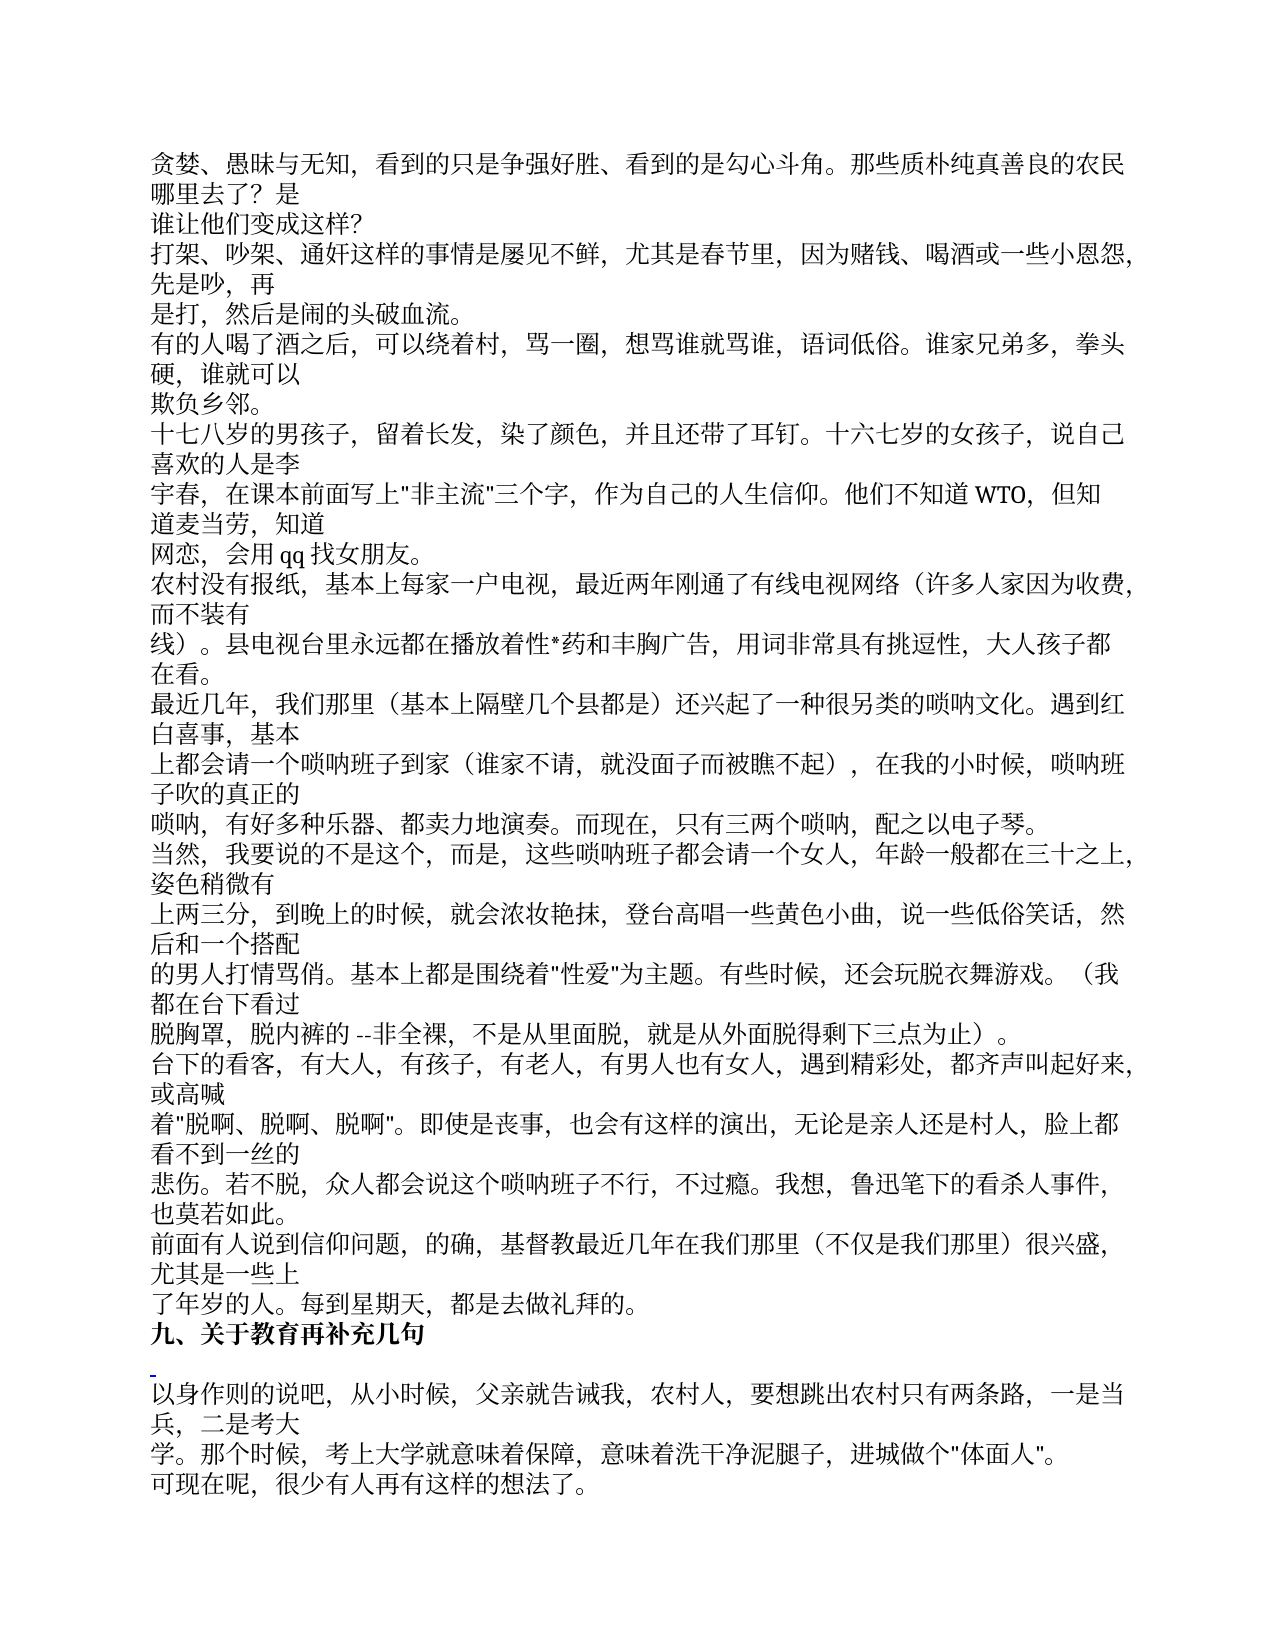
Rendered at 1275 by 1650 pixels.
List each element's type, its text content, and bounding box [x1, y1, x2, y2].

text 了年岁的人。每到星期天，都是去做礼拜的。 [150, 1290, 1125, 1320]
text 贪婪、愚昧与无知，看到的只是争强好胜、看到的是勾心斗角。那些质朴纯真善良的农民哪里去了？是 [150, 150, 1125, 210]
text 着"脱啊、脱啊、脱啊"。即使是丧事，也会有这样的演出，无论是亲人还是村人，脸上都看不到一丝的 [150, 1110, 1125, 1170]
text 网恋，会用qq找女朋友。 [150, 540, 1125, 570]
text 打架、吵架、通奸这样的事情是屡见不鲜，尤其是春节里，因为赌钱、喝酒或一些小恩怨，先是吵，再 [150, 240, 1125, 300]
text 可现在呢，很少有人再有这样的想法了。 [150, 1470, 1125, 1500]
text 农村没有报纸，基本上每家一户电视，最近两年刚通了有线电视网络（许多人家因为收费，而不装有 [150, 570, 1125, 630]
text 最近几年，我们那里（基本上隔壁几个县都是）还兴起了一种很另类的唢呐文化。遇到红白喜事，基本 [150, 690, 1125, 750]
text 唢呐，有好多种乐器、都卖力地演奏。而现在，只有三两个唢呐，配之以电子琴。 [150, 810, 1125, 840]
text 脱胸罩，脱内裤的 --非全裸，不是从里面脱，就是从外面脱得剩下三点为止）。 [150, 1020, 1125, 1050]
text 谁让他们变成这样？ [150, 210, 1125, 240]
text 上都会请一个唢呐班子到家（谁家不请，就没面子而被瞧不起），在我的小时候，唢呐班子吹的真正的 [150, 750, 1125, 810]
text 台下的看客，有大人，有孩子，有老人，有男人也有女人，遇到精彩处，都齐声叫起好来，或高喊 [150, 1050, 1125, 1110]
text 是打，然后是闹的头破血流。 [150, 300, 1125, 330]
text 有的人喝了酒之后，可以绕着村，骂一圈，想骂谁就骂谁，语词低俗。谁家兄弟多，拳头硬，谁就可以 [150, 330, 1125, 390]
text 的男人打情骂俏。基本上都是围绕着"性爱"为主题。有些时候，还会玩脱衣舞游戏。（我都在台下看过 [150, 960, 1125, 1020]
text 当然，我要说的不是这个，而是，这些唢呐班子都会请一个女人，年龄一般都在三十之上，姿色稍微有 [150, 840, 1125, 900]
text 以身作则的说吧，从小时候，父亲就告诫我，农村人，要想跳出农村只有两条路，一是当兵，二是考大 [150, 1380, 1125, 1440]
text 十七八岁的男孩子，留着长发，染了颜色，并且还带了耳钉。十六七岁的女孩子，说自己喜欢的人是李 [150, 420, 1125, 480]
text 前面有人说到信仰问题，的确，基督教最近几年在我们那里（不仅是我们那里）很兴盛，尤其是一些上 [150, 1230, 1125, 1290]
text 上两三分，到晚上的时候，就会浓妆艳抹，登台高唱一些黄色小曲，说一些低俗笑话，然后和一个搭配 [150, 900, 1125, 960]
text 线）。县电视台里永远都在播放着性*药和丰胸广告，用词非常具有挑逗性，大人孩子都在看。 [150, 630, 1125, 690]
text 九、关于教育再补充几句 [150, 1320, 1125, 1350]
text 学。那个时候，考上大学就意味着保障，意味着洗干净泥腿子，进城做个"体面人"。 [150, 1440, 1125, 1470]
text 悲伤。若不脱，众人都会说这个唢呐班子不行，不过瘾。我想，鲁迅笔下的看杀人事件，也莫若如此。 [150, 1170, 1125, 1230]
text 宇春，在课本前面写上"非主流"三个字，作为自己的人生信仰。他们不知道WTO，但知道麦当劳，知道 [150, 480, 1125, 540]
text 欺负乡邻。 [150, 390, 1125, 420]
